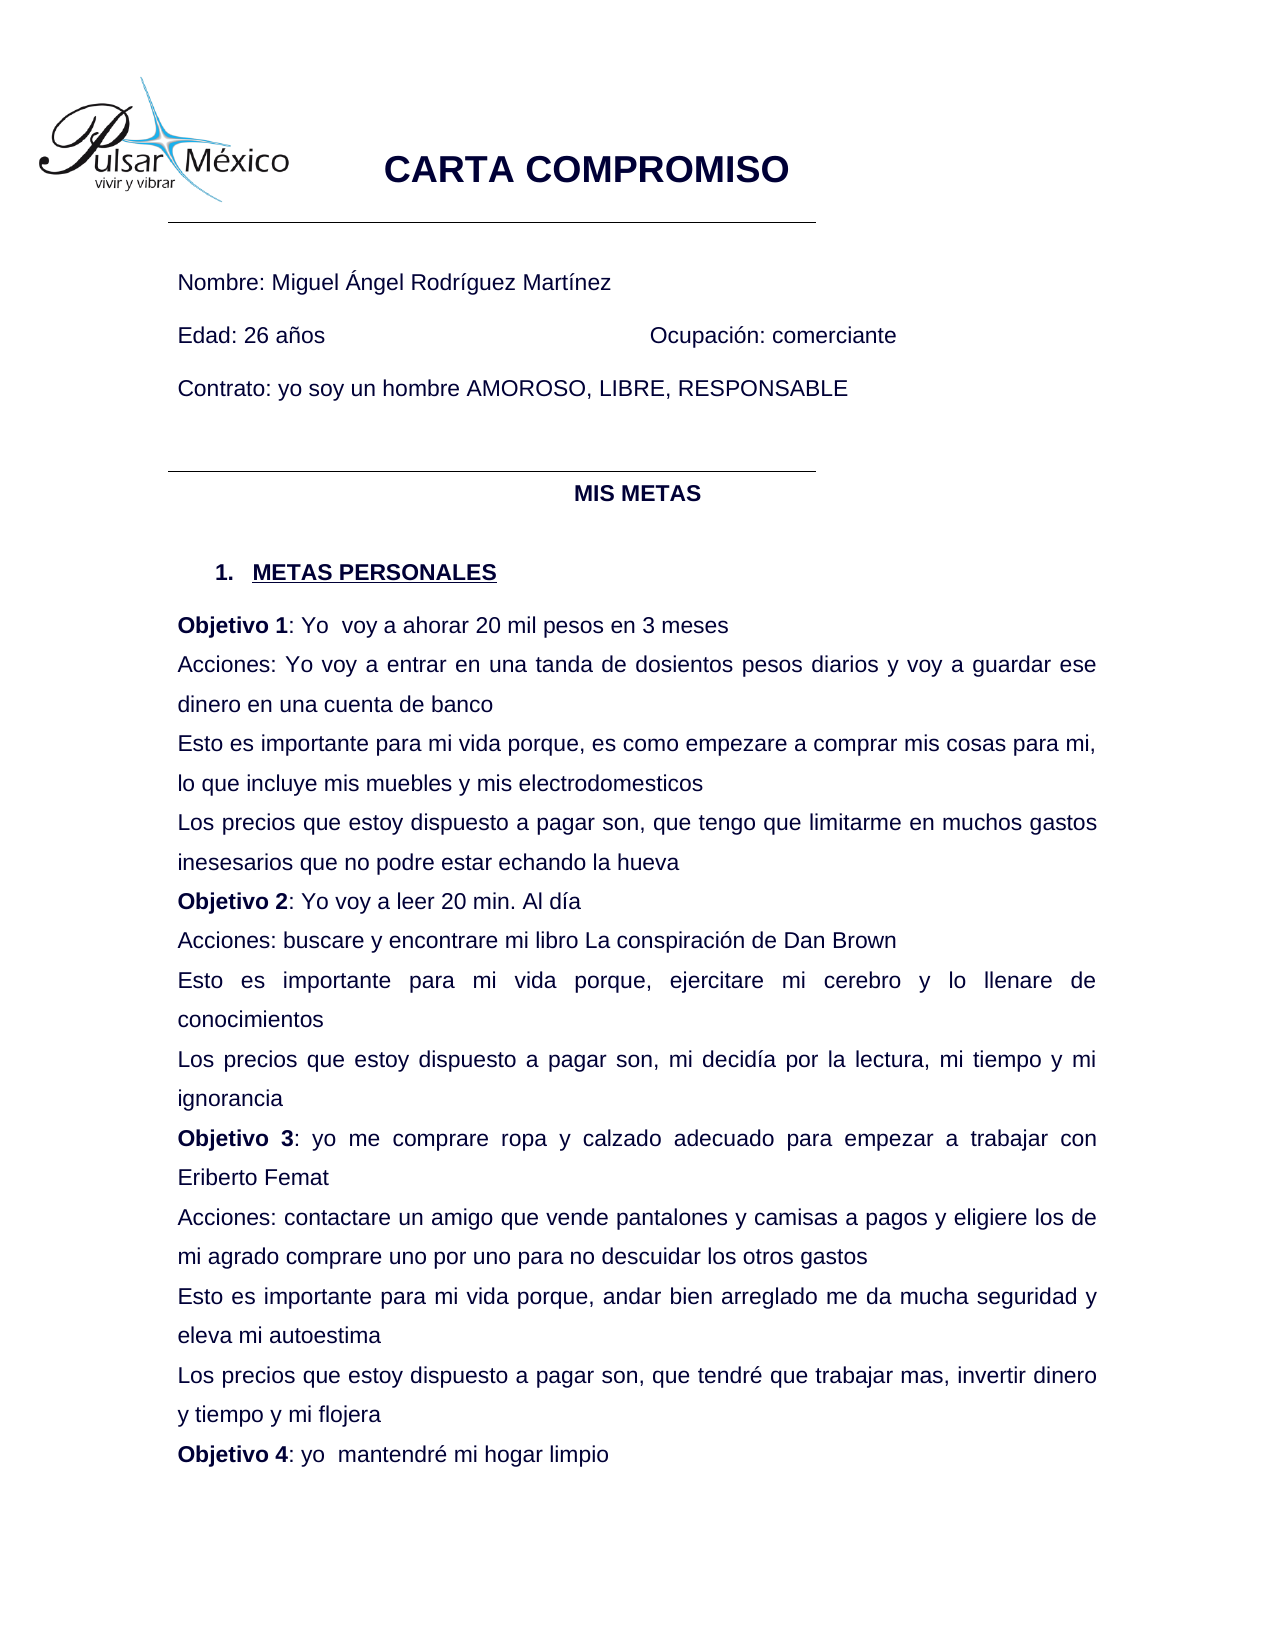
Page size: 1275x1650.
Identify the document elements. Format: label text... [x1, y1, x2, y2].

text Objetivo 1: Yo voy a ahorar 20 mil pesos en 3 meses [177, 612, 1098, 638]
text Esto es importante para mi vida porque, andar bien arreglado me da mucha seguridad y eleva mi autoestima [177, 1283, 1098, 1349]
text Acciones: buscare y encontrare mi libro La conspiración de Dan Brown [177, 927, 1098, 954]
text Nombre: Miguel Ángel Rodríguez Martínez [177, 269, 1098, 295]
list METAS PERSONALES [215, 559, 1098, 585]
text MIS METAS [177, 480, 1098, 506]
text Contrato: yo soy un hombre AMOROSO, LIBRE, RESPONSABLE [177, 374, 1098, 401]
text Objetivo 3: yo me comprare ropa y calzado adecuado para empezar a trabajar con Eriberto Femat [177, 1125, 1098, 1191]
text CARTA COMPROMISO [177, 148, 1098, 191]
text Edad: 26 años Ocupación: comerciante [177, 322, 1098, 348]
text Los precios que estoy dispuesto a pagar son, que tengo que limitarme en muchos gastos inesesarios que no podre estar echando la hueva [177, 809, 1098, 875]
text Acciones: contactare un amigo que vende pantalones y camisas a pagos y eligiere los de mi agrado comprare uno por uno para no descuidar los otros gastos [177, 1204, 1098, 1270]
text Los precios que estoy dispuesto a pagar son, que tendré que trabajar mas, invertir dinero y tiempo y mi flojera [177, 1362, 1098, 1428]
text Acciones: Yo voy a entrar en una tanda de dosientos pesos diarios y voy a guardar ese dinero en una cuenta de banco [177, 651, 1098, 717]
picture [33, 76, 296, 204]
text Esto es importante para mi vida porque, ejercitare mi cerebro y lo llenare de conocimientos [177, 967, 1098, 1033]
text Los precios que estoy dispuesto a pagar son, mi decidía por la lectura, mi tiempo y mi ignorancia [177, 1046, 1098, 1112]
text Objetivo 4: yo mantendré mi hogar limpio [177, 1441, 1098, 1467]
text Objetivo 2: Yo voy a leer 20 min. Al día [177, 888, 1098, 914]
text Esto es importante para mi vida porque, es como empezare a comprar mis cosas para mi, lo que incluye mis muebles y mis electrodomesticos [177, 730, 1098, 796]
